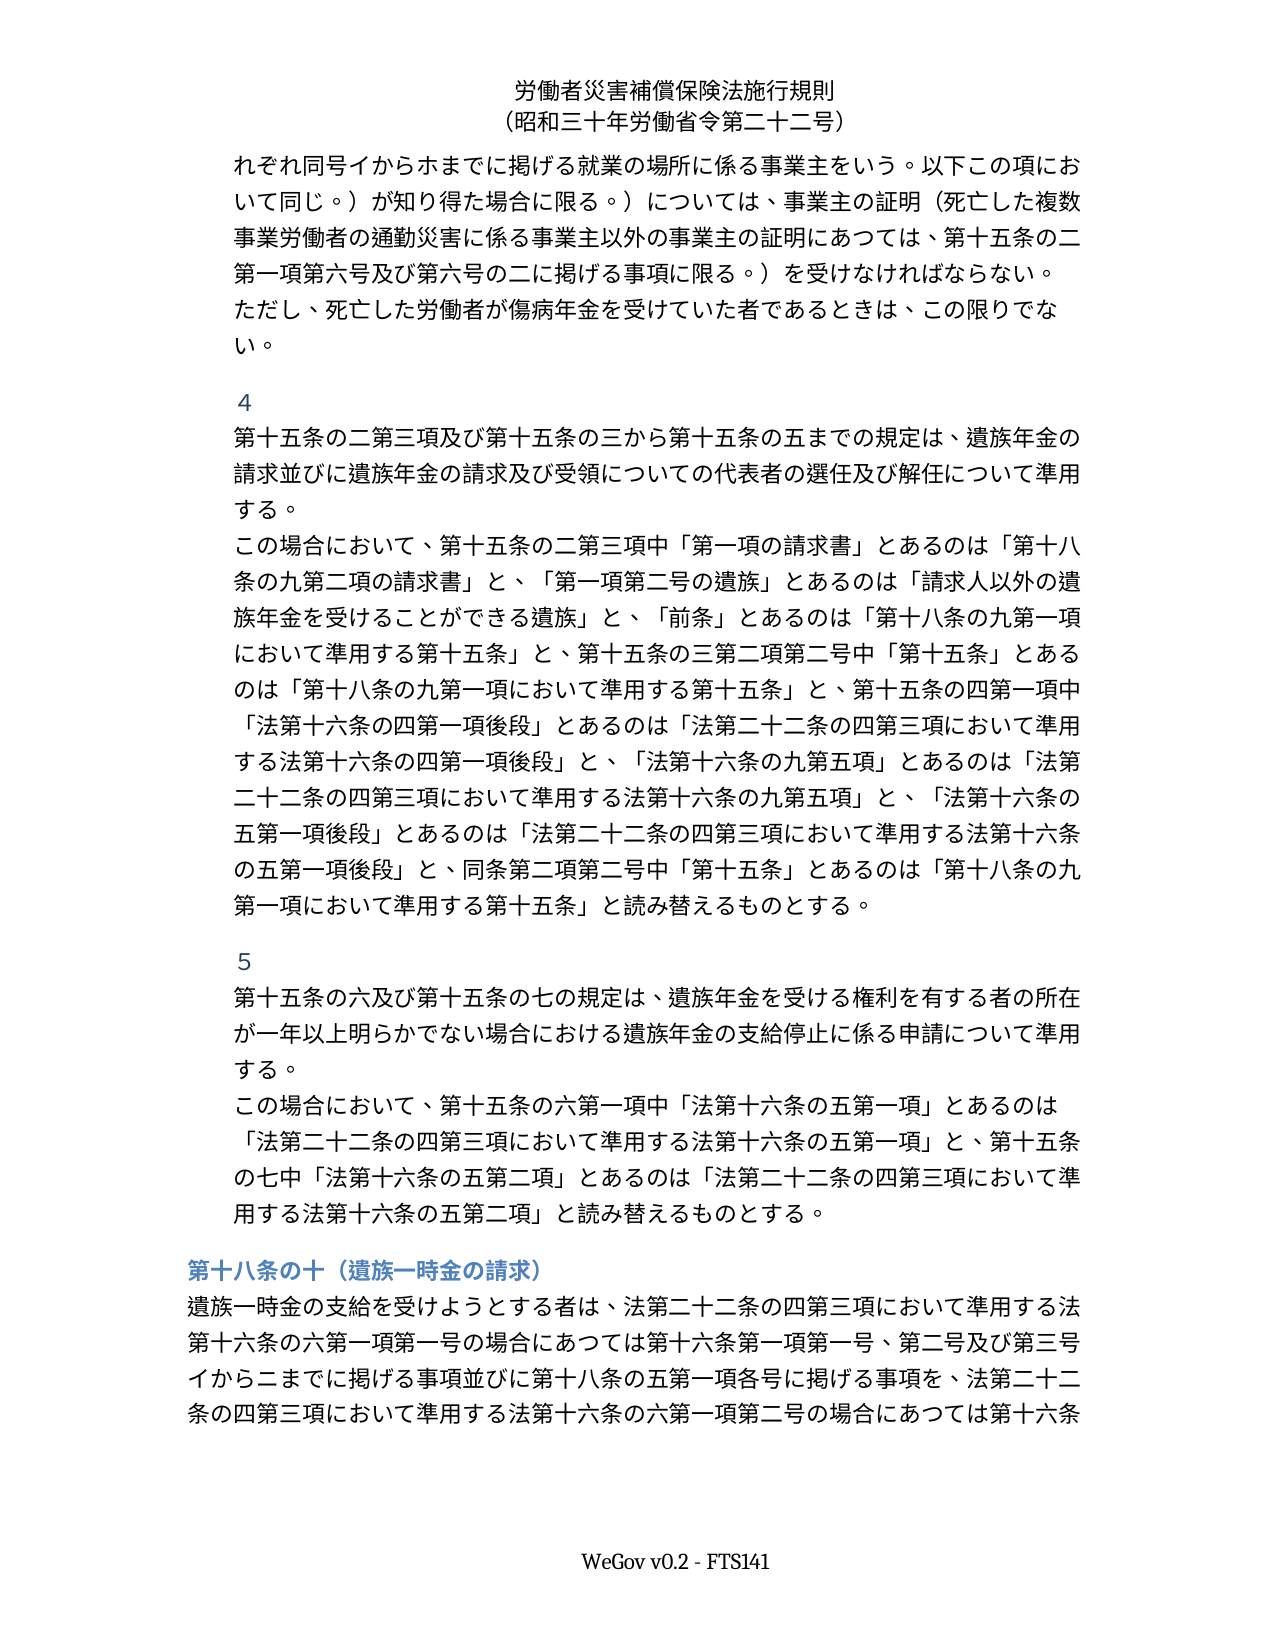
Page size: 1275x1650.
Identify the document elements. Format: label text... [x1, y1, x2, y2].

subtitle 第十八条の十（遺族一時金の請求） [187, 1255, 1087, 1286]
text 第十五条の二第三項及び第十五条の三から第十五条の五までの規定は、遺族年金の請求並びに遺族年金の請求及び受領についての代表者の選任及び解任について準用する。 この場合において、第十五条の二第三項中「第一項の請求書」とあるのは「第十八条の九第二項の請求書」と、「第一項第二号の遺族」とあるのは「請求人以外の遺族年金を受けることができる遺族」と、「前条」とあるのは「第十八条の九第一項において準用する第十五条」と、第十五条の三第二項第二号中「第十五条」とあるのは「第十八条の九第一項において準用する第十五条」と、第十五条の四第一項中「法第十六条の四第一項後段」とあるのは「法第二十二条の四第三項において準用する法第十六条の四第一項後段」と、「法第十六条の九第五項」とあるのは「法第二十二条の四第三項において準用する法第十六条の九第五項」と、「法第十六条の五第一項後段」とあるのは「法第二十二条の四第三項において準用する法第十六条の五第一項後段」と、同条第二項第二号中「第十五条」とあるのは「第十八条の九第一項において準用する第十五条」と読み替えるものとする。 [233, 422, 1087, 921]
subtitle ４ [233, 386, 1087, 418]
subtitle ５ [233, 946, 1087, 978]
text 第十五条の六及び第十五条の七の規定は、遺族年金を受ける権利を有する者の所在が一年以上明らかでない場合における遺族年金の支給停止に係る申請について準用する。 この場合において、第十五条の六第一項中「法第十六条の五第一項」とあるのは「法第二十二条の四第三項において準用する法第十六条の五第一項」と、第十五条の七中「法第十六条の五第二項」とあるのは「法第二十二条の四第三項において準用する法第十六条の五第二項」と読み替えるものとする。 [233, 982, 1087, 1229]
